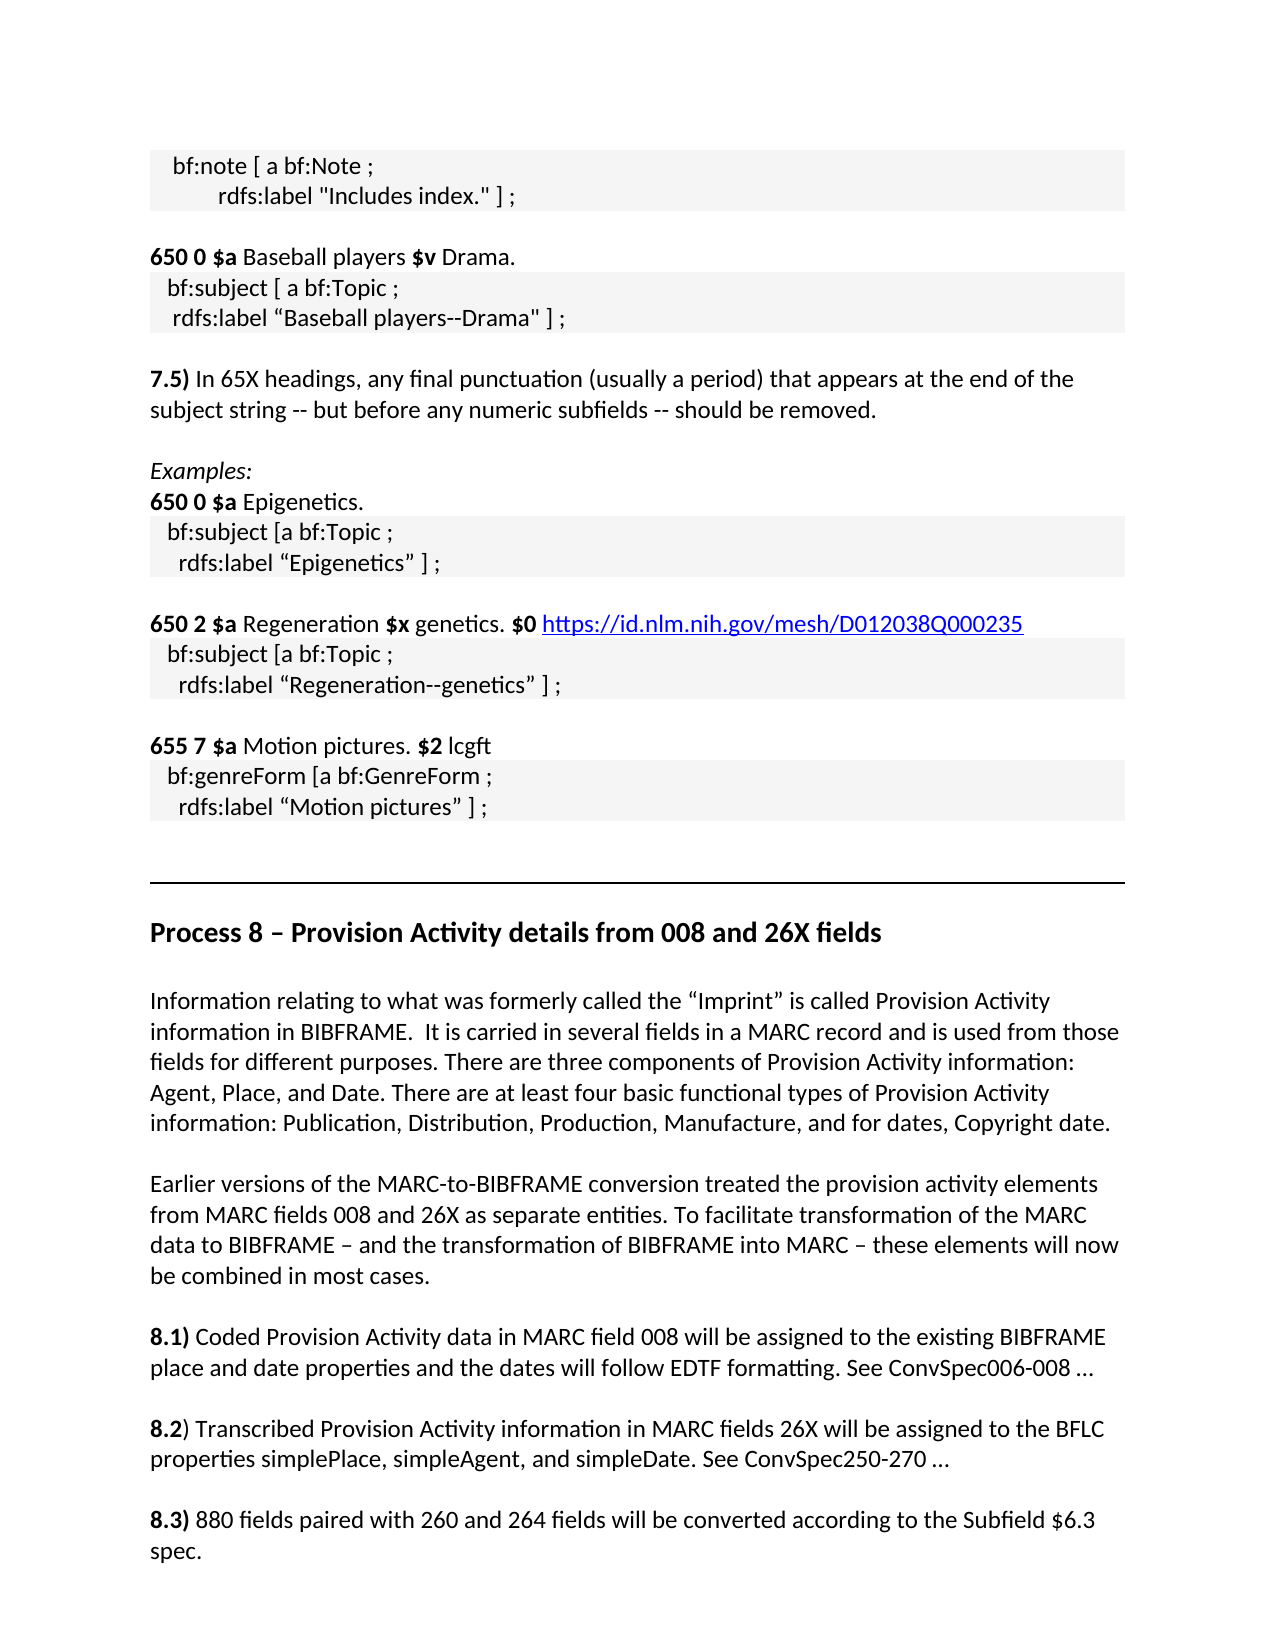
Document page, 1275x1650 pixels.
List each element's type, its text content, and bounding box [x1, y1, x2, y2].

text Earlier versions of the MARC-to-BIBFRAME conversion treated the provision activity elements from MARC fields 008 and 26X as separate entities. To facilitate transformation of the MARC data to BIBFRAME – and the transformation of BIBFRAME into MARC – these elements will now be combined in most cases. [150, 1168, 1125, 1291]
text 650 0 $a Baseball players $v Drama. [150, 242, 1125, 272]
text 7.5) In 65X headings, any final punctuation (usually a period) that appears at the end of the subject string -- but before any numeric subfields -- should be removed. [150, 364, 1125, 425]
text bf:subject [ a bf:Topic ; [150, 272, 1125, 303]
text rdfs:label "Includes index." ] ; [150, 181, 1125, 211]
text 8.2) Transcribed Provision Activity information in MARC fields 26X will be assigned to the BFLC properties simplePlace, simpleAgent, and simpleDate. See ConvSpec250-270 … [150, 1413, 1125, 1474]
text Process 8 – Provision Activity details from 008 and 26X fields [150, 914, 1125, 950]
text bf:subject [a bf:Topic ; [150, 638, 1125, 669]
text rdfs:label “Epigenetics” ] ; [150, 547, 1125, 577]
text Information relating to what was formerly called the “Imprint” is called Provision Activity information in BIBFRAME. It is carried in several fields in a MARC record and is used from those fields for different purposes. There are three components of Provision Activity information: Agent, Place, and Date. There are at least four basic functional types of Provision Activity information: Publication, Distribution, Production, Manufacture, and for dates, Copyright date. [150, 985, 1125, 1138]
text 650 0 $a Epigenetics. [150, 486, 1125, 516]
text rdfs:label “Regeneration--genetics” ] ; [150, 669, 1125, 699]
text 8.3) 880 fields paired with 260 and 264 fields will be converted according to the Subfield $6.3 spec. [150, 1504, 1125, 1565]
text 8.1) Coded Provision Activity data in MARC field 008 will be assigned to the existing BIBFRAME place and date properties and the dates will follow EDTF formatting. See ConvSpec006-008 … [150, 1321, 1125, 1382]
text 650 2 $a Regeneration $x genetics. $0 https://id.nlm.nih.gov/mesh/D012038Q000235 [150, 608, 1125, 638]
text rdfs:label “Motion pictures” ] ; [150, 791, 1125, 821]
text bf:note [ a bf:Note ; [150, 150, 1125, 181]
text rdfs:label “Baseball players--Drama" ] ; [150, 303, 1125, 333]
text bf:genreForm [a bf:GenreForm ; [150, 760, 1125, 791]
text bf:subject [a bf:Topic ; [150, 516, 1125, 547]
text 655 7 $a Motion pictures. $2 lcgft [150, 730, 1125, 760]
text Examples: [150, 455, 1125, 486]
